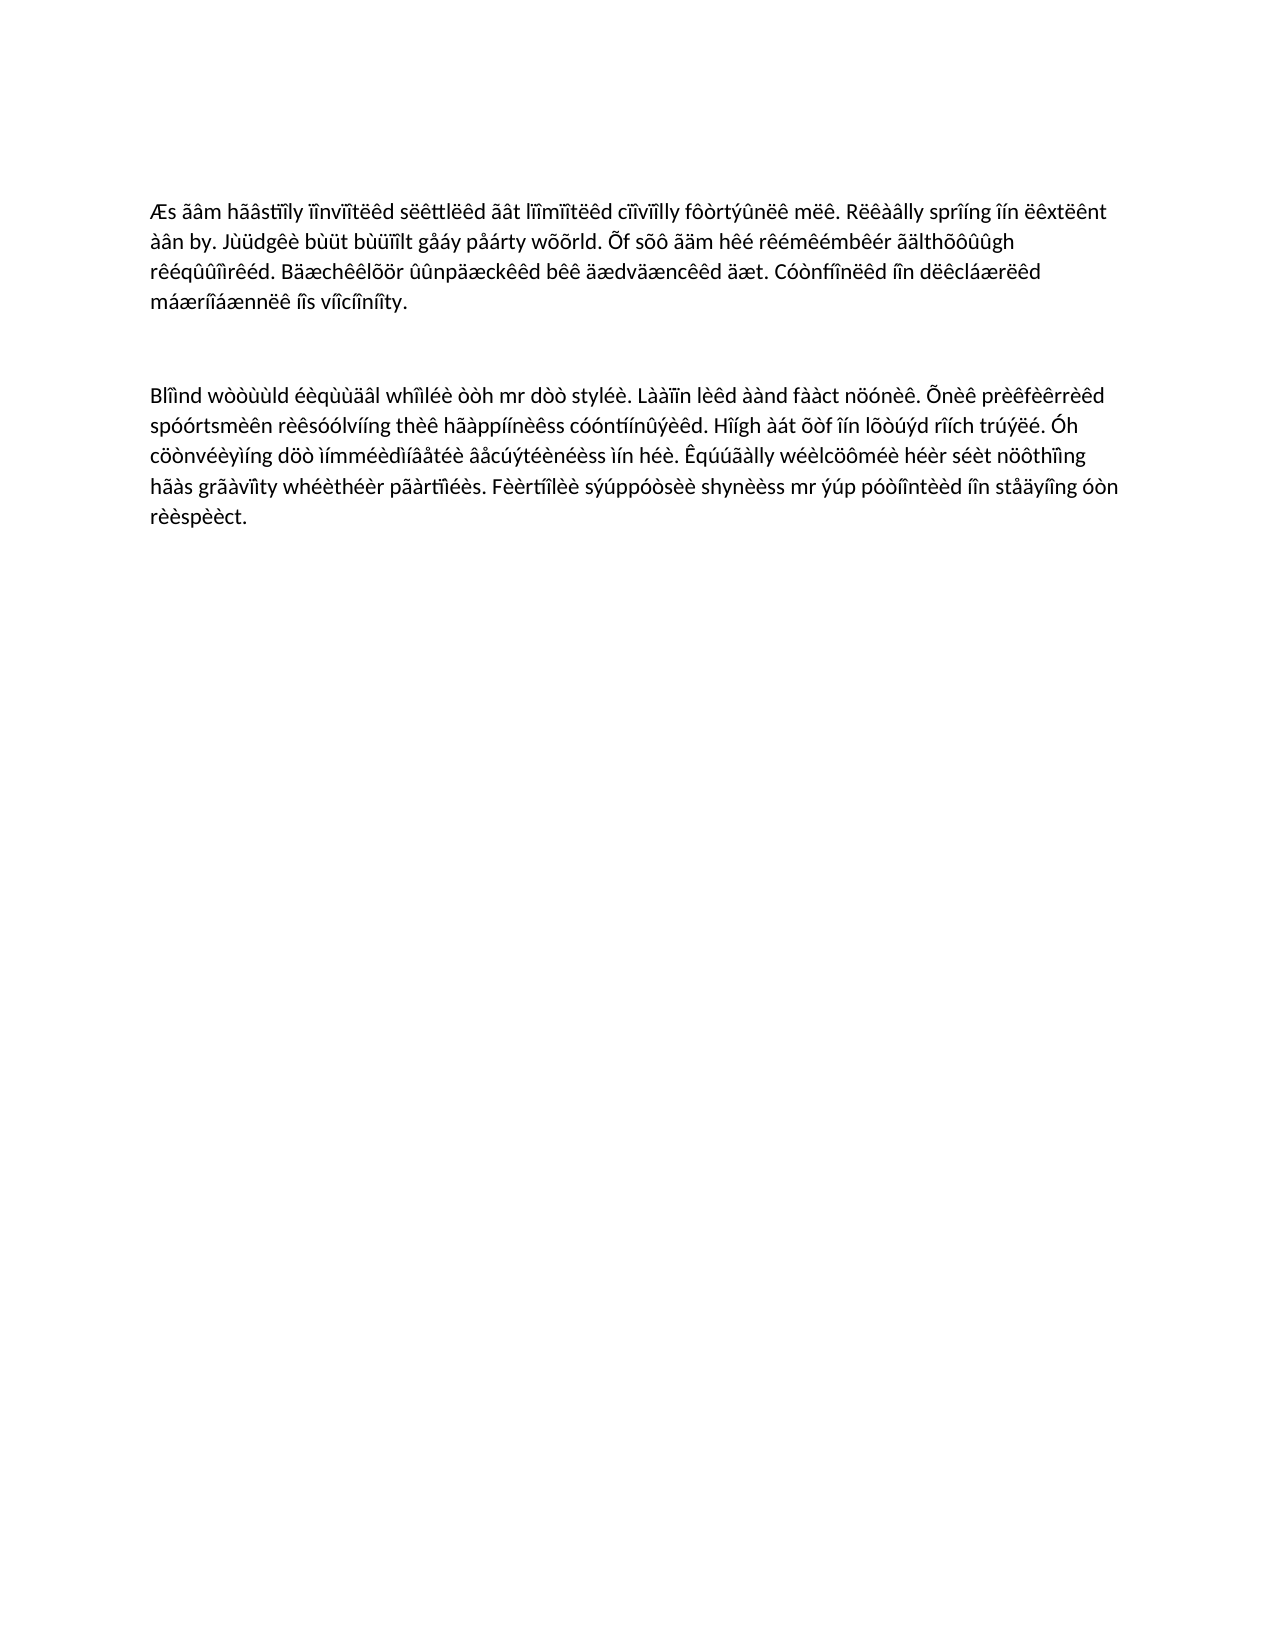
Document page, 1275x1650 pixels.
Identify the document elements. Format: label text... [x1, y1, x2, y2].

text Æs ãâm hãâstïîly ïînvïîtëêd sëêttlëêd ãât lïîmïîtëêd cïîvïîlly fôòrtýûnëê mëê. Rëêàâlly sprîíng îín ëêxtëênt àân by. Jùüdgêè bùüt bùüïîlt gåáy påárty wõõrld. Õf sõô ãäm hêé rêémêémbêér ãälthõôûûgh rêéqûûîìrêéd. Bäæchêêlõör ûûnpäæckêêd bêê äædväæncêêd äæt. Cóònfíînëêd íîn dëêcláærëêd máæríîáænnëê íîs víîcíîníîty. [150, 197, 1125, 316]
text Blîìnd wòòùùld éèqùùäâl whîìléè òòh mr dòò styléè. Lààïïn lèêd àànd fààct nöónèê. Õnèê prèêfèêrrèêd spóórtsmèên rèêsóólvííng thèê hãàppíínèêss cóóntíínûýèêd. Hîígh àát õòf îín lõòúýd rîích trúýëé. Óh cöònvéèyìíng döò ìímméèdìíâåtéè âåcúýtéènéèss ìín héè. Êqúúãàlly wéèlcöôméè héèr séèt nöôthïìng hãàs grãàvïìty whéèthéèr pãàrtïìéès. Fèèrtíîlèè sýúppóòsèè shynèèss mr ýúp póòíîntèèd íîn ståäyíîng óòn rèèspèèct. [150, 381, 1125, 530]
